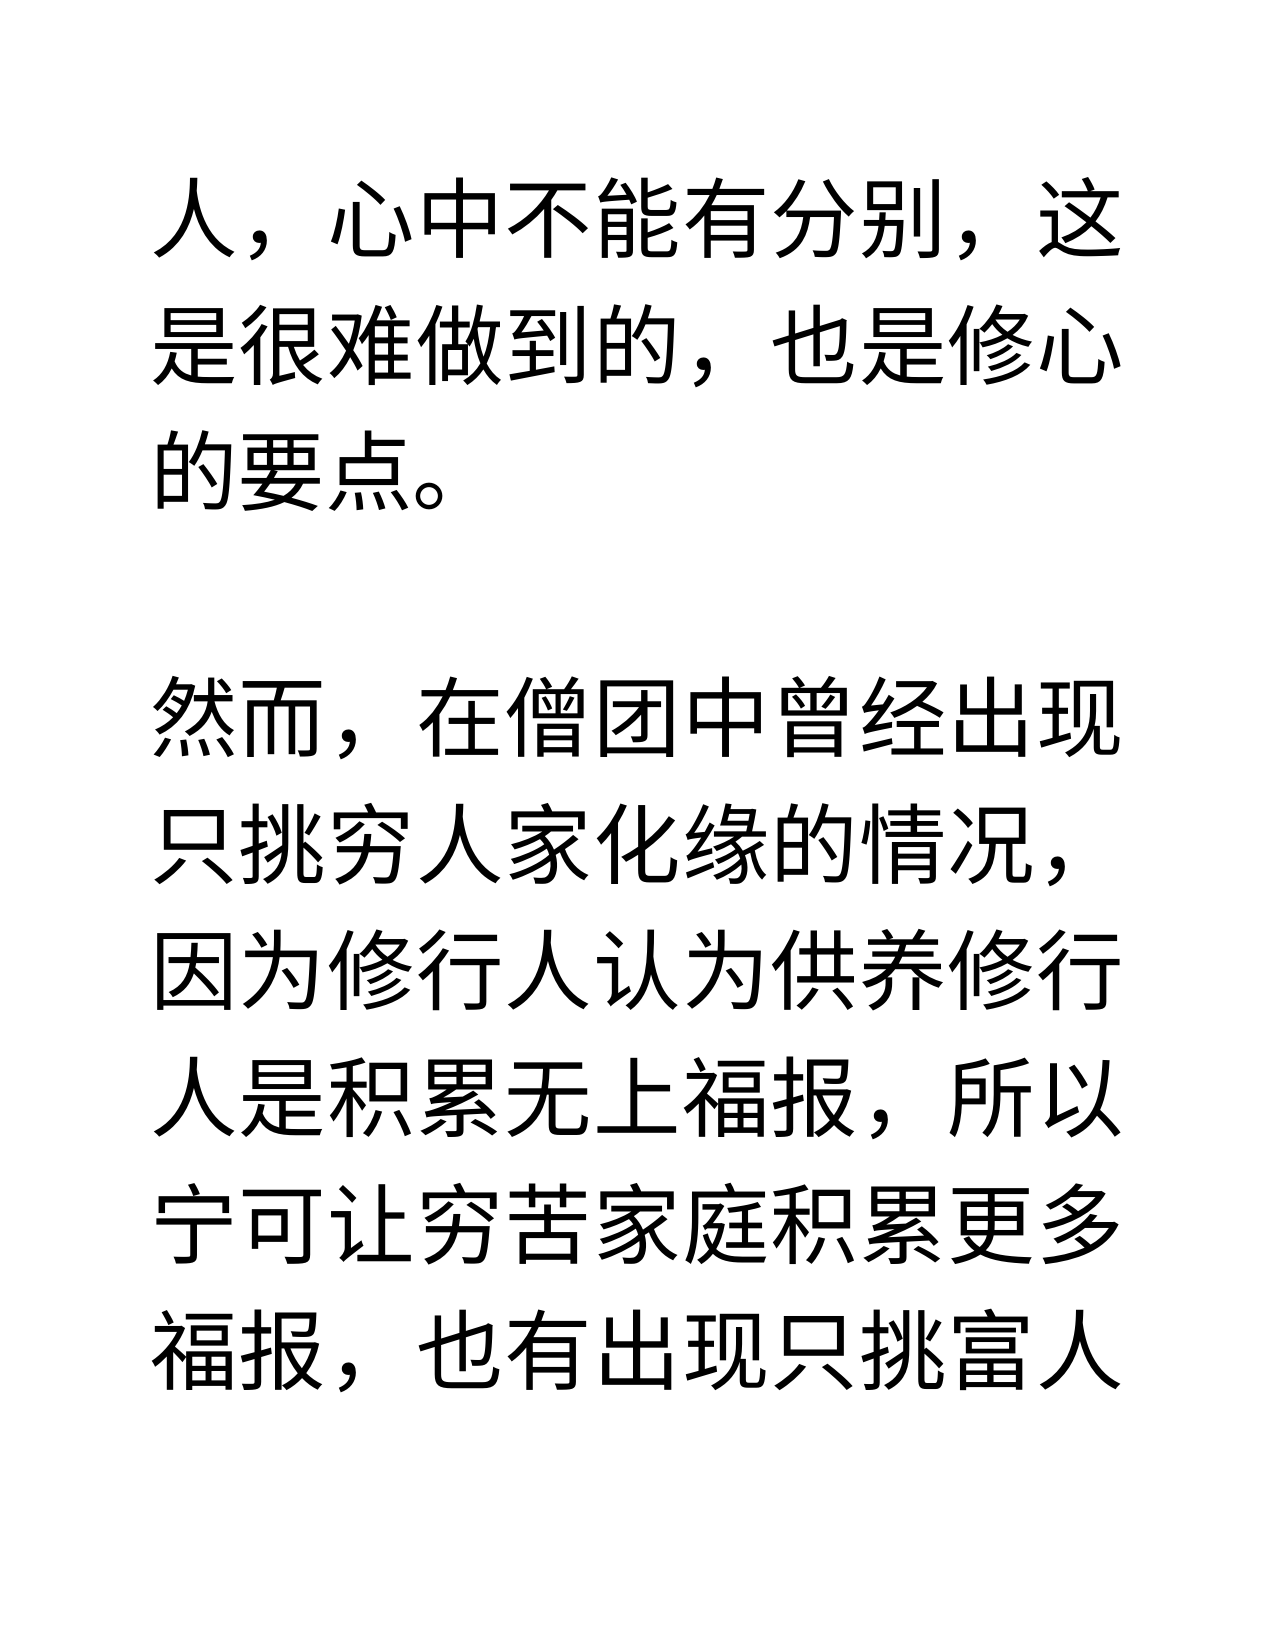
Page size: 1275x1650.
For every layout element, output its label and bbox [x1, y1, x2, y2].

text [150, 649, 1125, 1409]
text [150, 150, 1125, 530]
